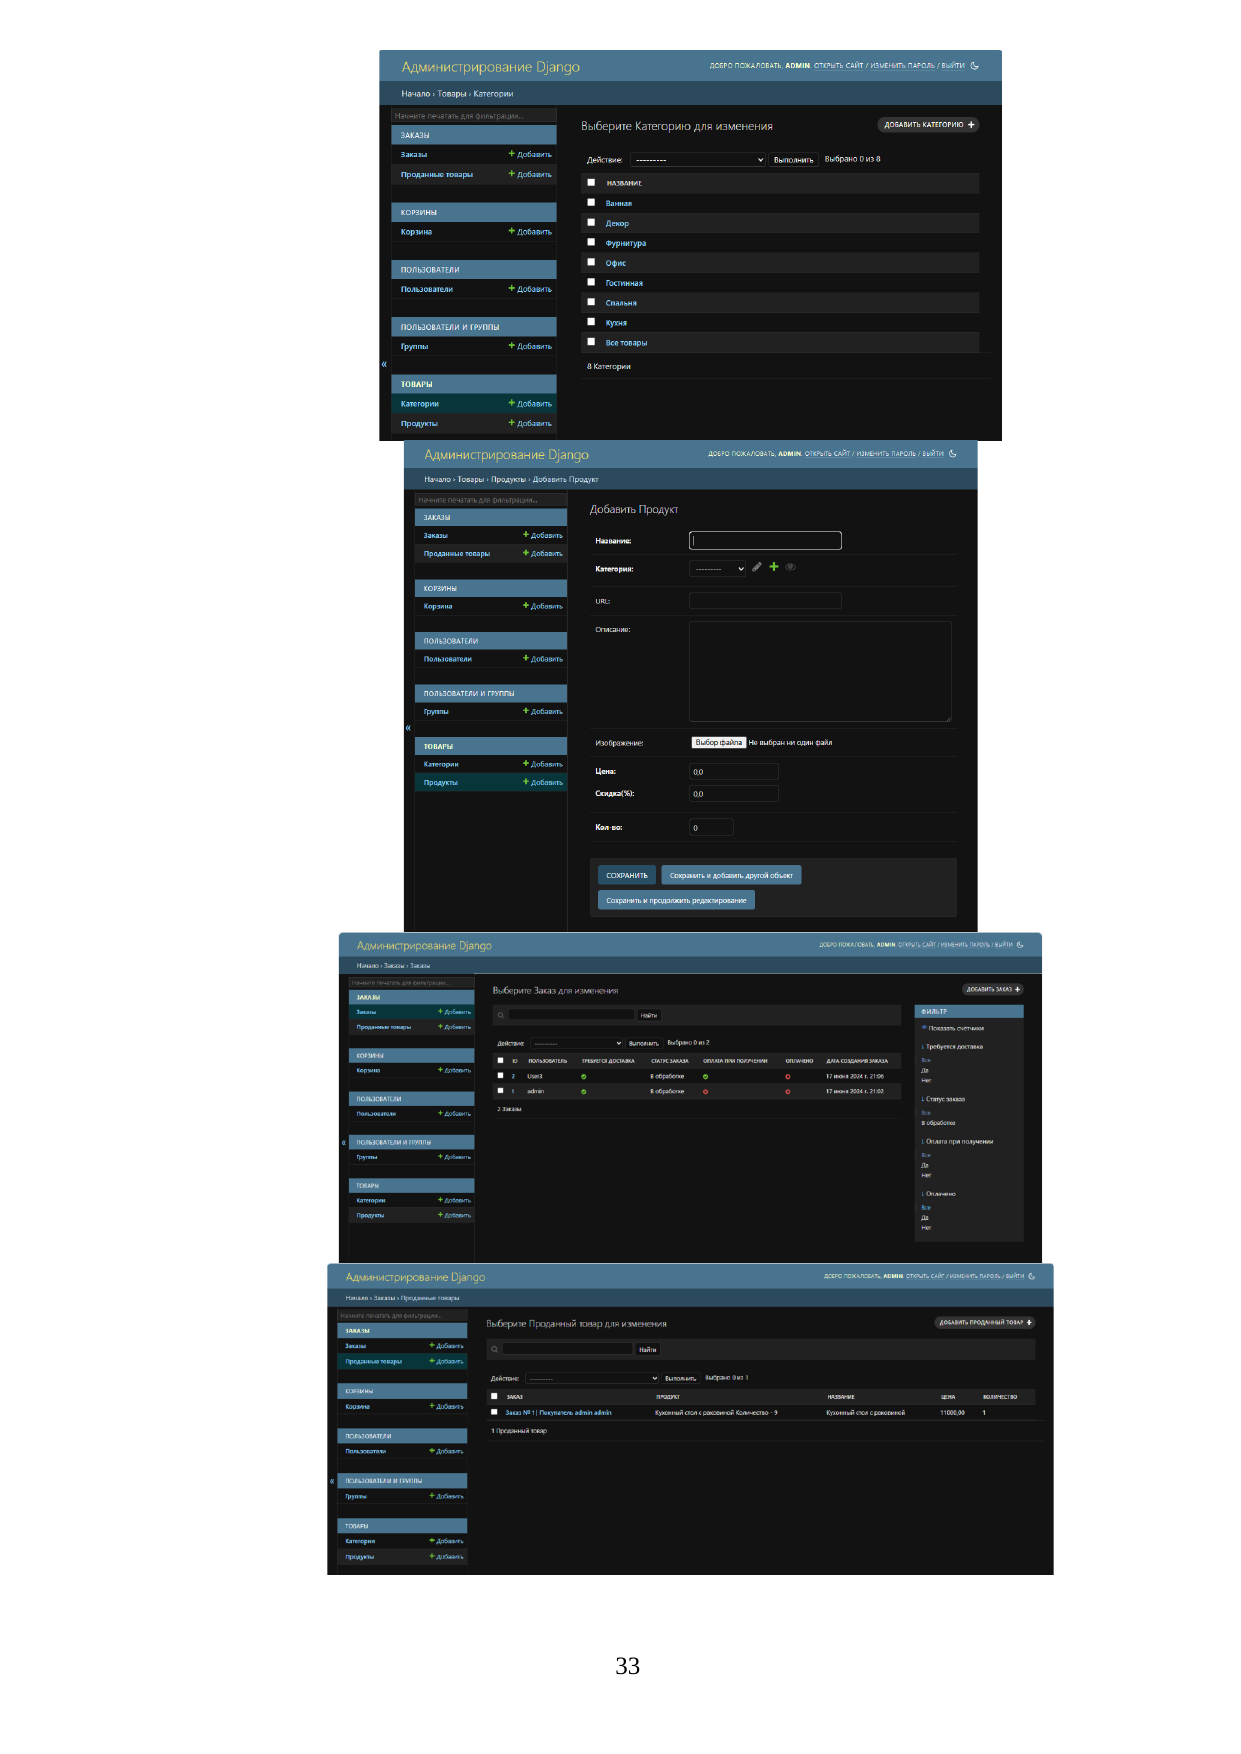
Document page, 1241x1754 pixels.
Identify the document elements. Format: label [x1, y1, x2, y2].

picture [327, 50, 1054, 1575]
